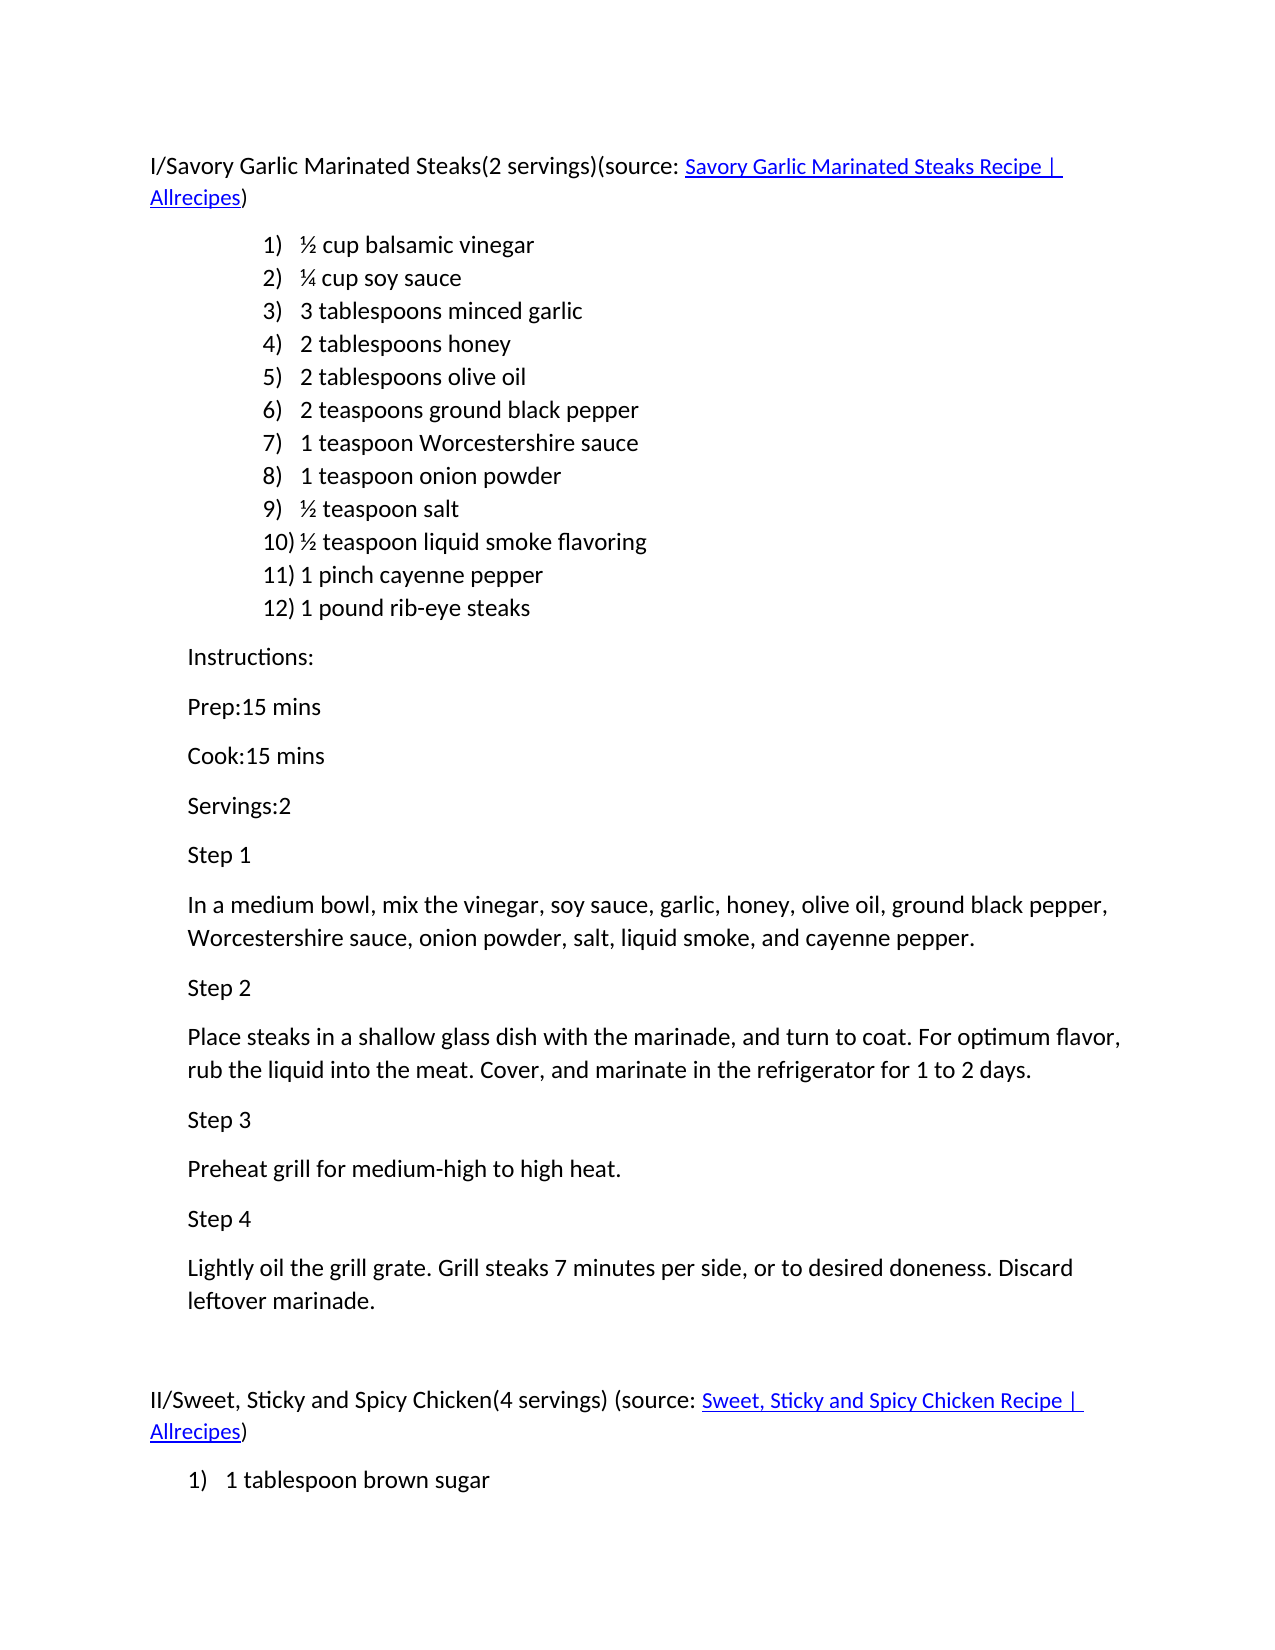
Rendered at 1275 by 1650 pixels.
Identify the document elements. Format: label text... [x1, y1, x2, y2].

list 1 pound rib-eye steaks [262, 592, 1125, 622]
list ½ teaspoon liquid smoke flavoring [262, 526, 1125, 556]
list 1 tablespoon brown sugar [187, 1464, 1125, 1495]
text Instructions: [187, 641, 1125, 672]
text Servings:2 [187, 790, 1125, 821]
list 1 pinch cayenne pepper [262, 559, 1125, 589]
list 1 teaspoon Worcestershire sauce [262, 427, 1125, 458]
text In a medium bowl, mix the vinegar, soy sauce, garlic, honey, olive oil, ground black pepper, Worcestershire sauce, onion powder, salt, liquid smoke, and cayenne pepper. [187, 889, 1125, 953]
list 1 teaspoon onion powder [262, 460, 1125, 491]
list 3 tablespoons minced garlic [262, 295, 1125, 326]
list ½ cup balsamic vinegar [262, 229, 1125, 260]
list ½ teaspoon salt [262, 493, 1125, 523]
text Preheat grill for medium-high to high heat. [187, 1153, 1125, 1184]
text Place steaks in a shallow glass dish with the marinade, and turn to coat. For optimum flavor, rub the liquid into the meat. Cover, and marinate in the refrigerator for 1 to 2 days. [187, 1021, 1125, 1085]
list ¼ cup soy sauce [262, 262, 1125, 293]
text Step 2 [187, 972, 1125, 1002]
text Step 3 [187, 1104, 1125, 1134]
list 2 tablespoons honey [262, 328, 1125, 359]
text Lightly oil the grill grate. Grill steaks 7 minutes per side, or to desired doneness. Discard leftover marinade. [187, 1252, 1125, 1316]
list 2 teaspoons ground black pepper [262, 394, 1125, 425]
text Step 4 [187, 1203, 1125, 1233]
text I/Savory Garlic Marinated Steaks(2 servings)(source: Savory Garlic Marinated Steaks Recipe | Allrecipes) [150, 150, 1125, 211]
text II/Sweet, Sticky and Spicy Chicken(4 servings) (source: Sweet, Sticky and Spicy Chicken Recipe | Allrecipes) [150, 1384, 1125, 1445]
text Step 1 [187, 839, 1125, 870]
text Prep:15 mins [187, 691, 1125, 721]
list 2 tablespoons olive oil [262, 361, 1125, 392]
text Cook:15 mins [187, 740, 1125, 771]
